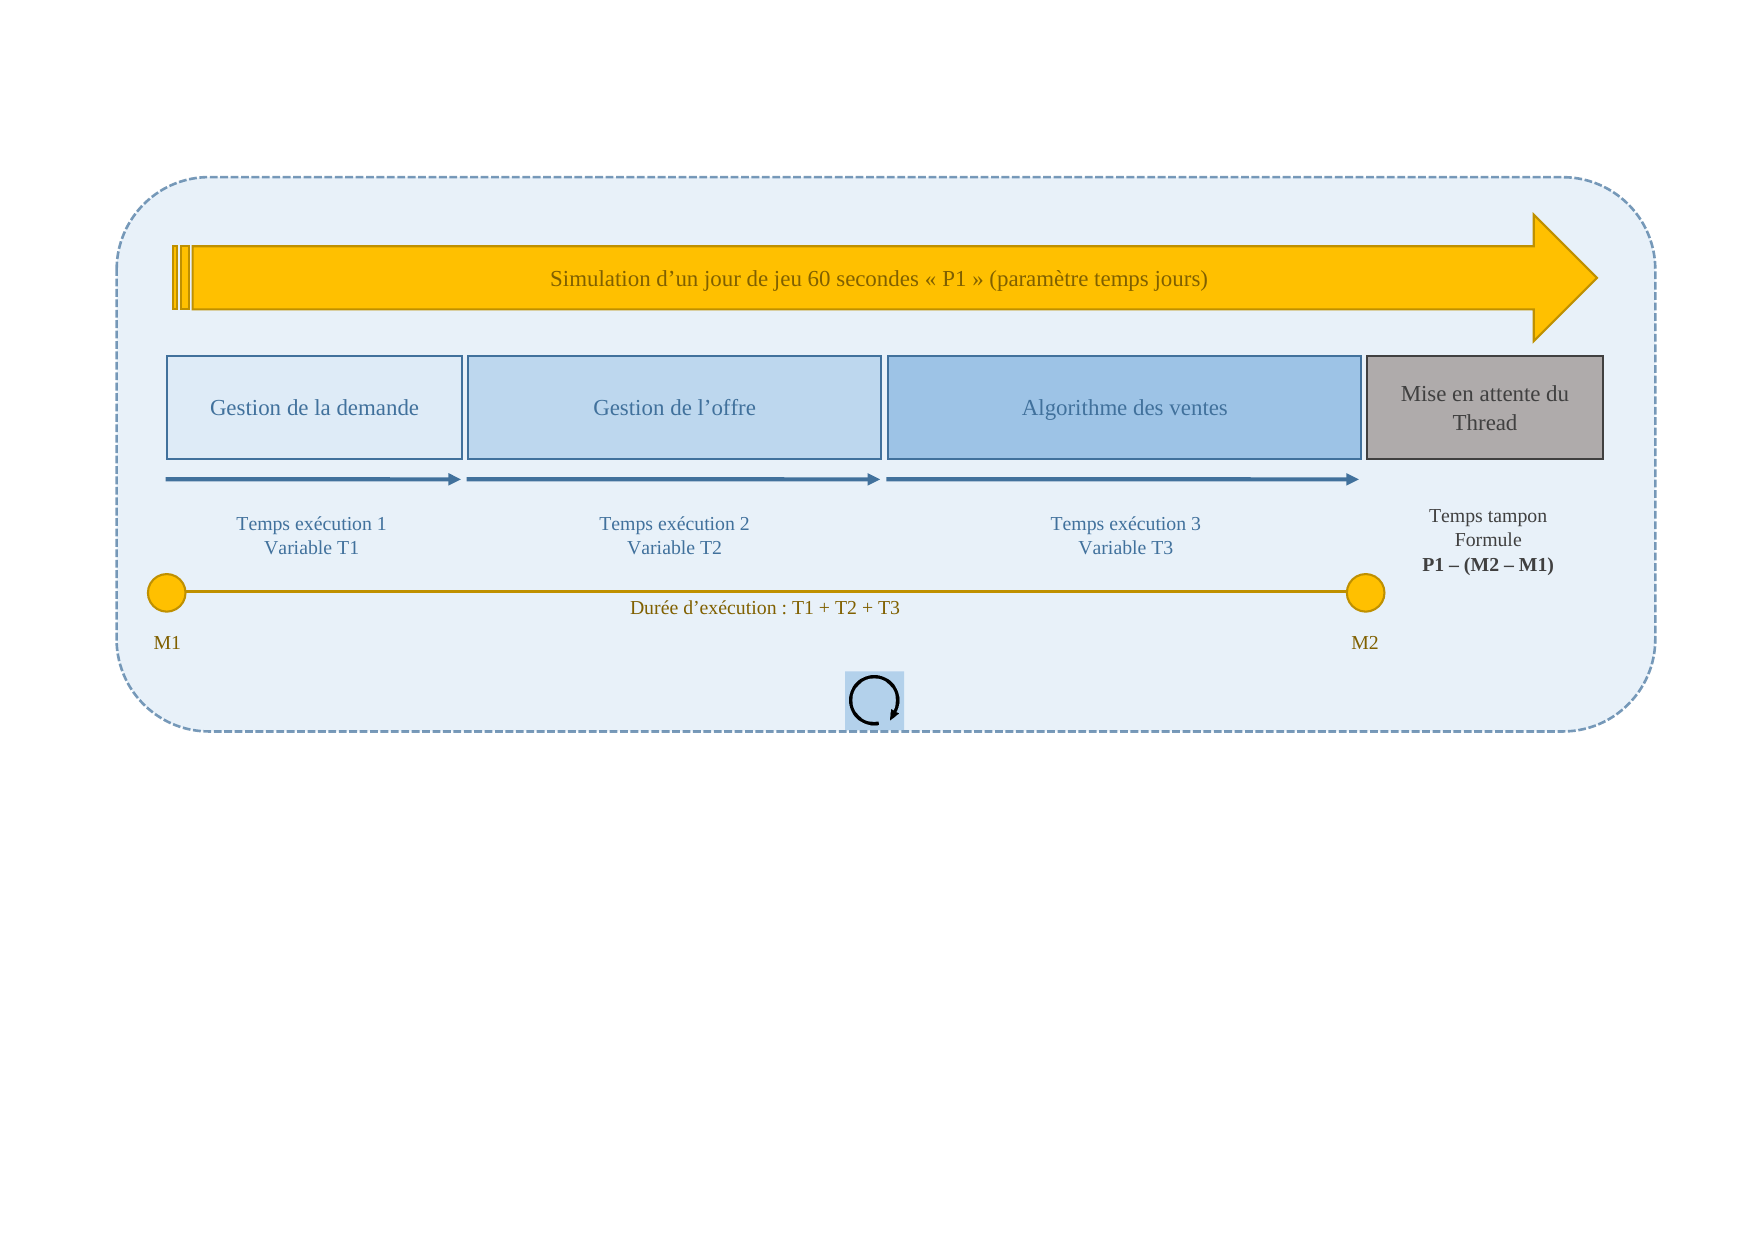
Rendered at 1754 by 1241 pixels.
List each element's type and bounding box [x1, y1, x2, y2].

picture [844, 671, 904, 730]
